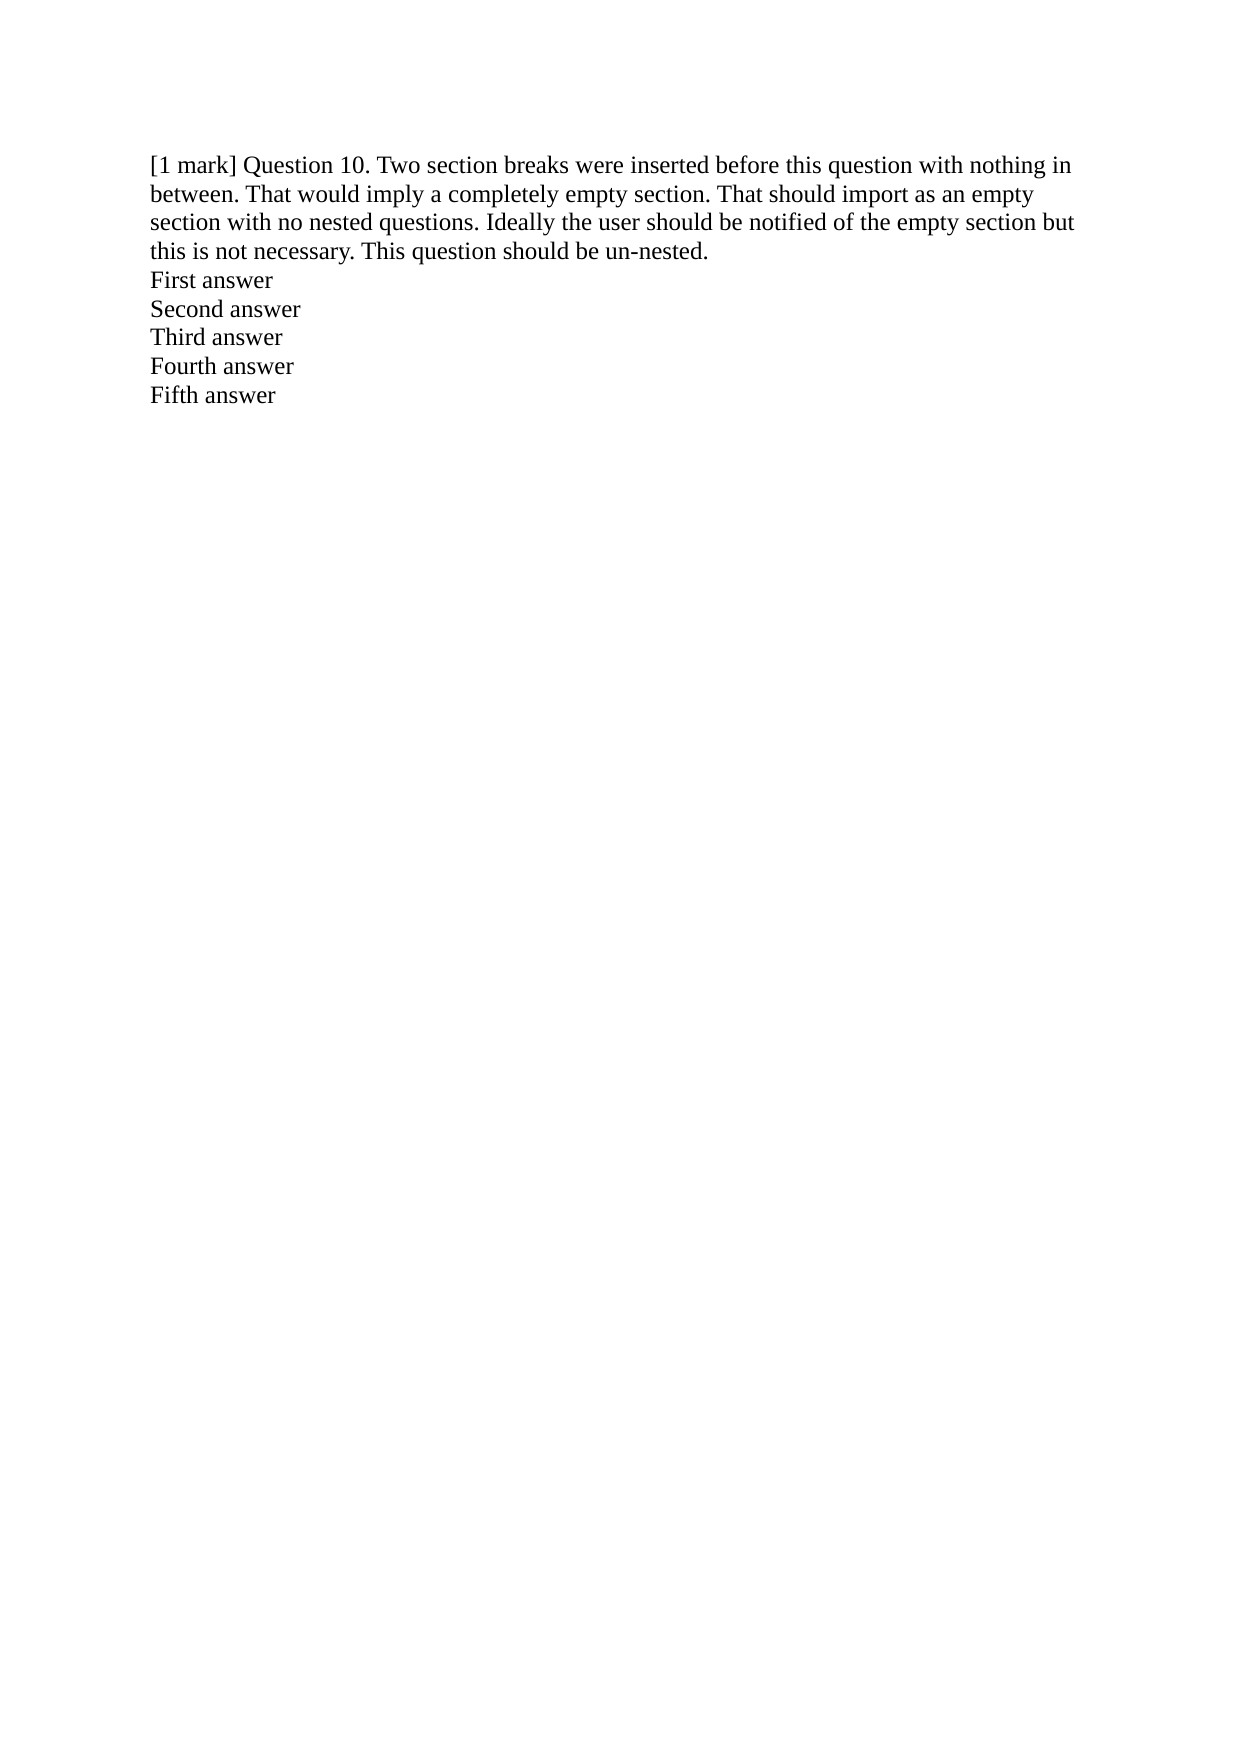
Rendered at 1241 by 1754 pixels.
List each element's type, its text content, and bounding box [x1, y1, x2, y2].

text First answer [150, 265, 1090, 294]
text Fifth answer [150, 380, 1090, 409]
text [1 mark] Question 10. Two section breaks were inserted before this question with nothing in between. That would imply a completely empty section. That should import as an empty section with no nested questions. Ideally the user should be notified of the empty section but this is not necessary. This question should be un-nested. [150, 150, 1090, 265]
text Fourth answer [150, 351, 1090, 380]
text Second answer [150, 294, 1090, 322]
text Third answer [150, 322, 1090, 351]
